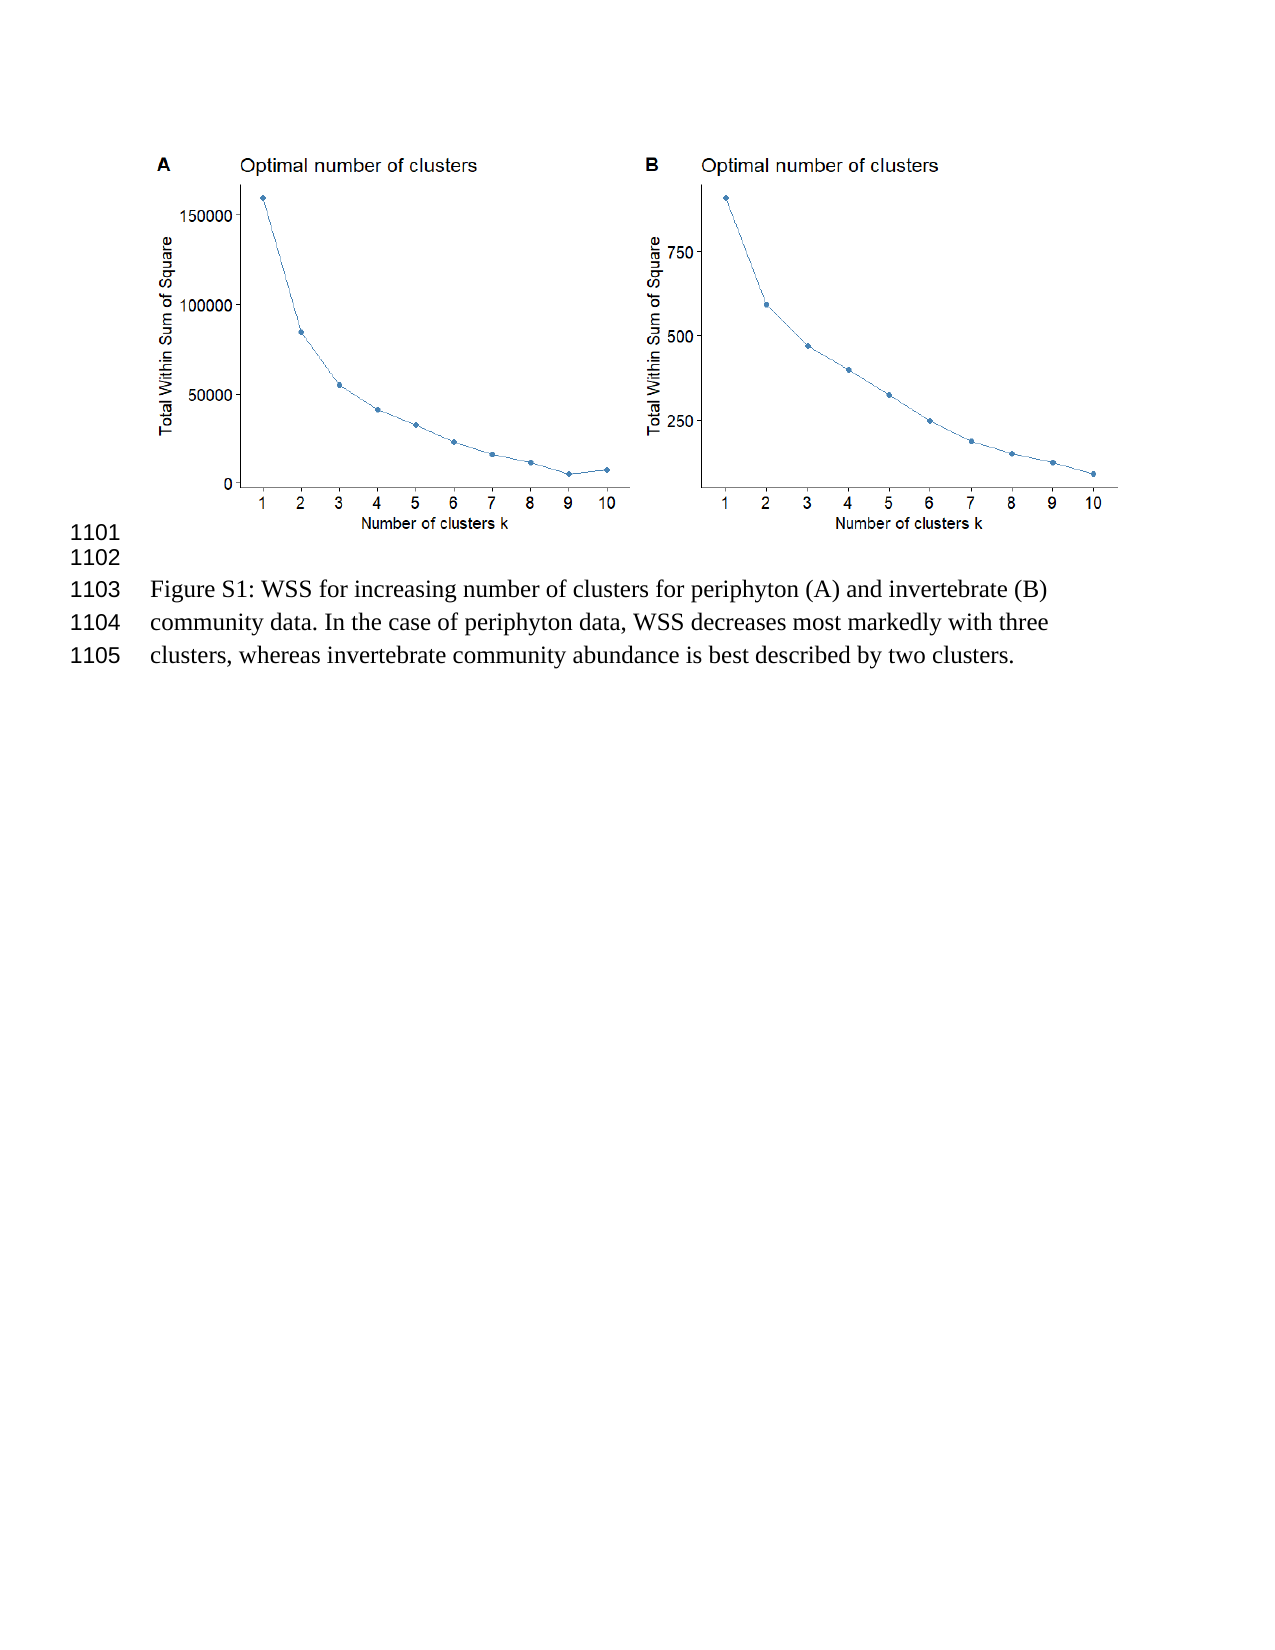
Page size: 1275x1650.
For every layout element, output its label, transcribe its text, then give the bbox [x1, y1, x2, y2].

picture [150, 150, 1125, 540]
text Figure S1: WSS for increasing number of clusters for periphyton (A) and invertebrate (B) community data. In the case of periphyton data, WSS decreases most markedly with three clusters, whereas invertebrate community abundance is best described by two clusters. [150, 574, 1125, 669]
